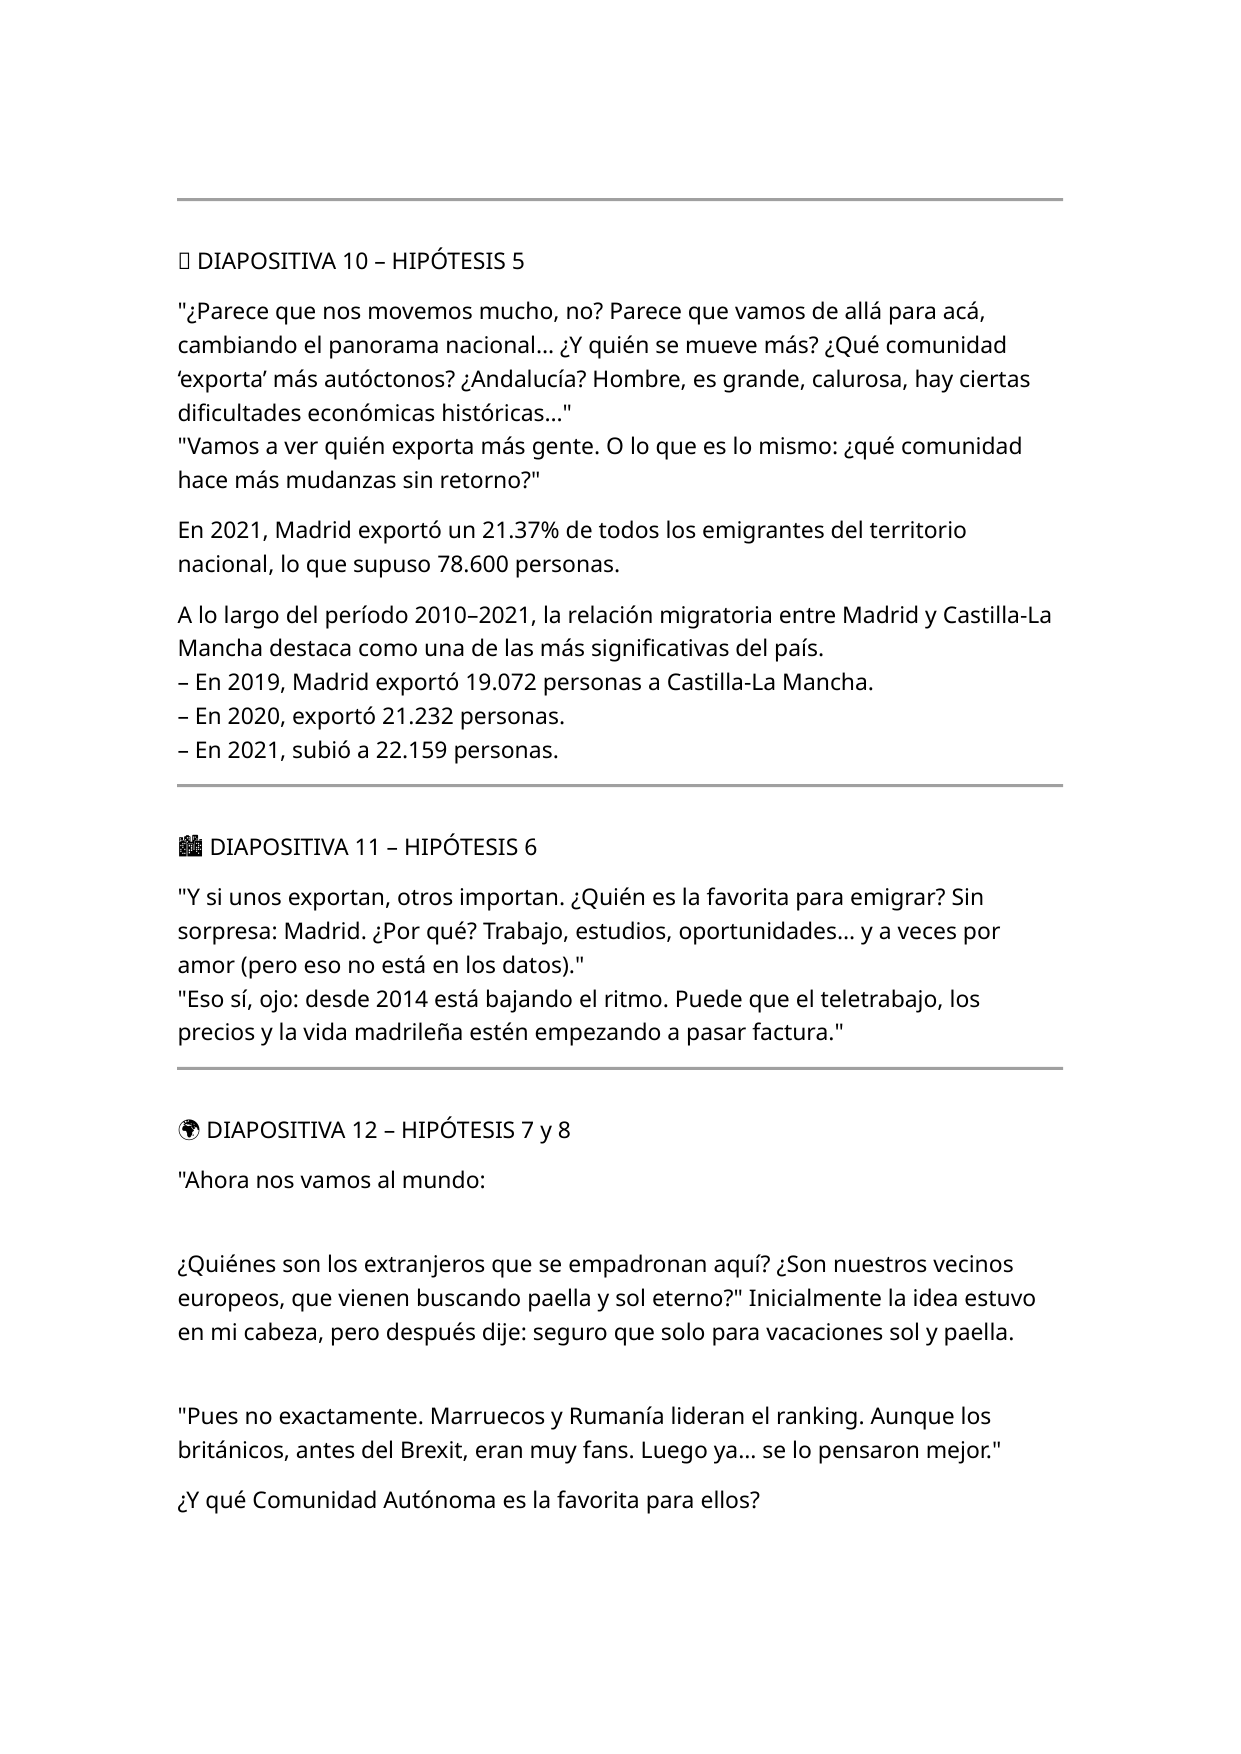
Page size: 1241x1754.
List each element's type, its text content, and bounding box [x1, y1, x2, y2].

text 🏙️ DIAPOSITIVA 11 – HIPÓTESIS 6 [177, 831, 1063, 862]
text 🧳 DIAPOSITIVA 10 – HIPÓTESIS 5 [177, 245, 1063, 276]
text "¿Parece que nos movemos mucho, no? Parece que vamos de allá para acá, cambiando el panorama nacional… ¿Y quién se mueve más? ¿Qué comunidad ‘exporta’ más autóctonos? ¿Andalucía? Hombre, es grande, calurosa, hay ciertas dificultades económicas históricas…" "Vamos a ver quién exporta más gente. O lo que es lo mismo: ¿qué comunidad hace más mudanzas sin retorno?" [177, 295, 1063, 495]
text A lo largo del período 2010–2021, la relación migratoria entre Madrid y Castilla-La Mancha destaca como una de las más significativas del país. – En 2019, Madrid exportó 19.072 personas a Castilla-La Mancha. – En 2020, exportó 21.232 personas. – En 2021, subió a 22.159 personas. [177, 599, 1063, 765]
text "Ahora nos vamos al mundo: [177, 1164, 1063, 1195]
text "Y si unos exportan, otros importan. ¿Quién es la favorita para emigrar? Sin sorpresa: Madrid. ¿Por qué? Trabajo, estudios, oportunidades… y a veces por amor (pero eso no está en los datos)." "Eso sí, ojo: desde 2014 está bajando el ritmo. Puede que el teletrabajo, los precios y la vida madrileña estén empezando a pasar factura." [177, 881, 1063, 1048]
text 🌍 DIAPOSITIVA 12 – HIPÓTESIS 7 y 8 [177, 1114, 1063, 1145]
text "Pues no exactamente. Marruecos y Rumanía lideran el ranking. Aunque los británicos, antes del Brexit, eran muy fans. Luego ya… se lo pensaron mejor." [177, 1366, 1063, 1465]
text En 2021, Madrid exportó un 21.37% de todos los emigrantes del territorio nacional, lo que supuso 78.600 personas. [177, 514, 1063, 579]
text ¿Y qué Comunidad Autónoma es la favorita para ellos? [177, 1484, 1063, 1515]
text ¿Quiénes son los extranjeros que se empadronan aquí? ¿Son nuestros vecinos europeos, que vienen buscando paella y sol eterno?" Inicialmente la idea estuvo en mi cabeza, pero después dije: seguro que solo para vacaciones sol y paella. [177, 1214, 1063, 1347]
